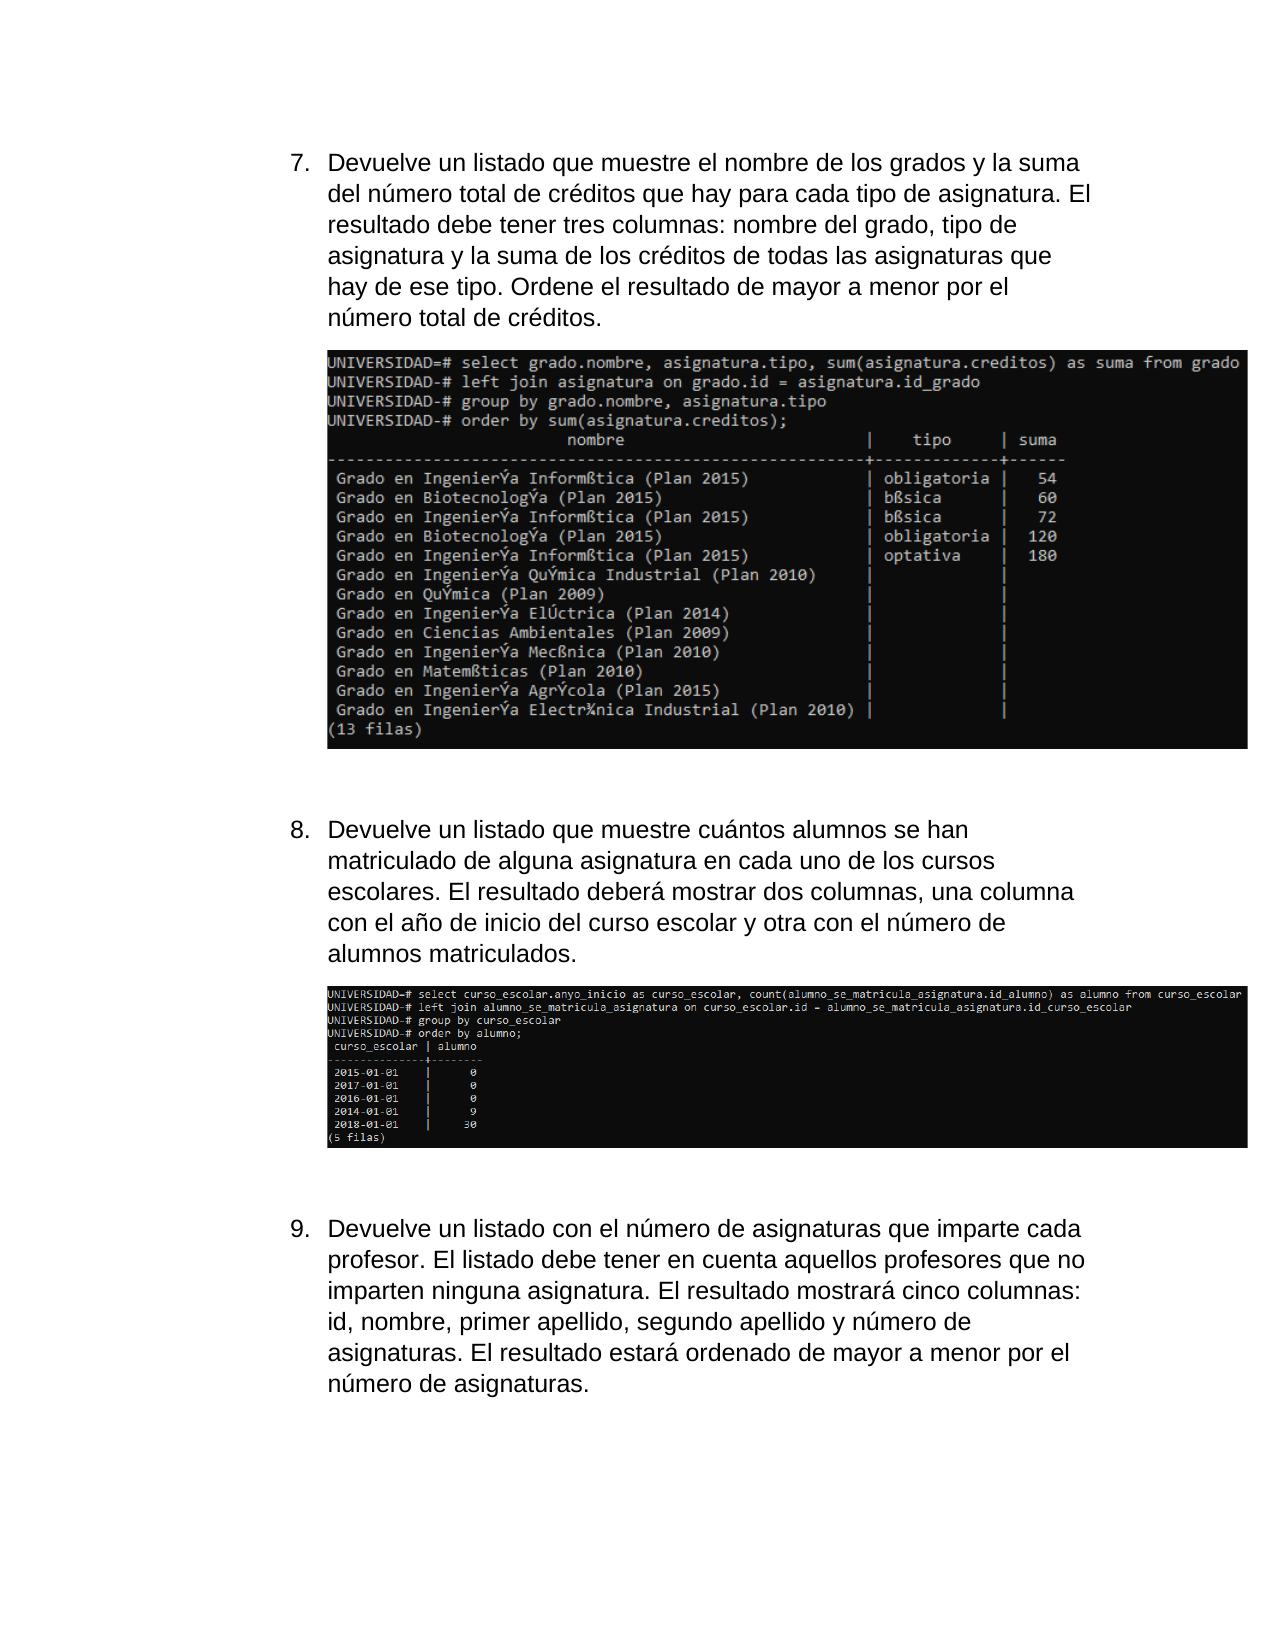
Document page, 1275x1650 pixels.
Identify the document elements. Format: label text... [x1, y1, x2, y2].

picture [327, 350, 1248, 749]
list Devuelve un listado que muestre el nombre de los grados y la suma del número total de créditos que hay para cada tipo de asignatura. El resultado debe tener tres columnas: nombre del grado, tipo de asignatura y la suma de los créditos de todas las asignaturas que hay de ese tipo. Ordene el resultado de mayor a menor por el número total de créditos. [290, 148, 1098, 332]
list Devuelve un listado que muestre cuántos alumnos se han matriculado de alguna asignatura en cada uno de los cursos escolares. El resultado deberá mostrar dos columnas, una columna con el año de inicio del curso escolar y otra con el número de alumnos matriculados. [290, 815, 1098, 968]
list Devuelve un listado con el número de asignaturas que imparte cada profesor. El listado debe tener en cuenta aquellos profesores que no imparten ninguna asignatura. El resultado mostrará cinco columnas: id, nombre, primer apellido, segundo apellido y número de asignaturas. El resultado estará ordenado de mayor a menor por el número de asignaturas. [290, 1214, 1098, 1398]
picture [327, 986, 1248, 1148]
